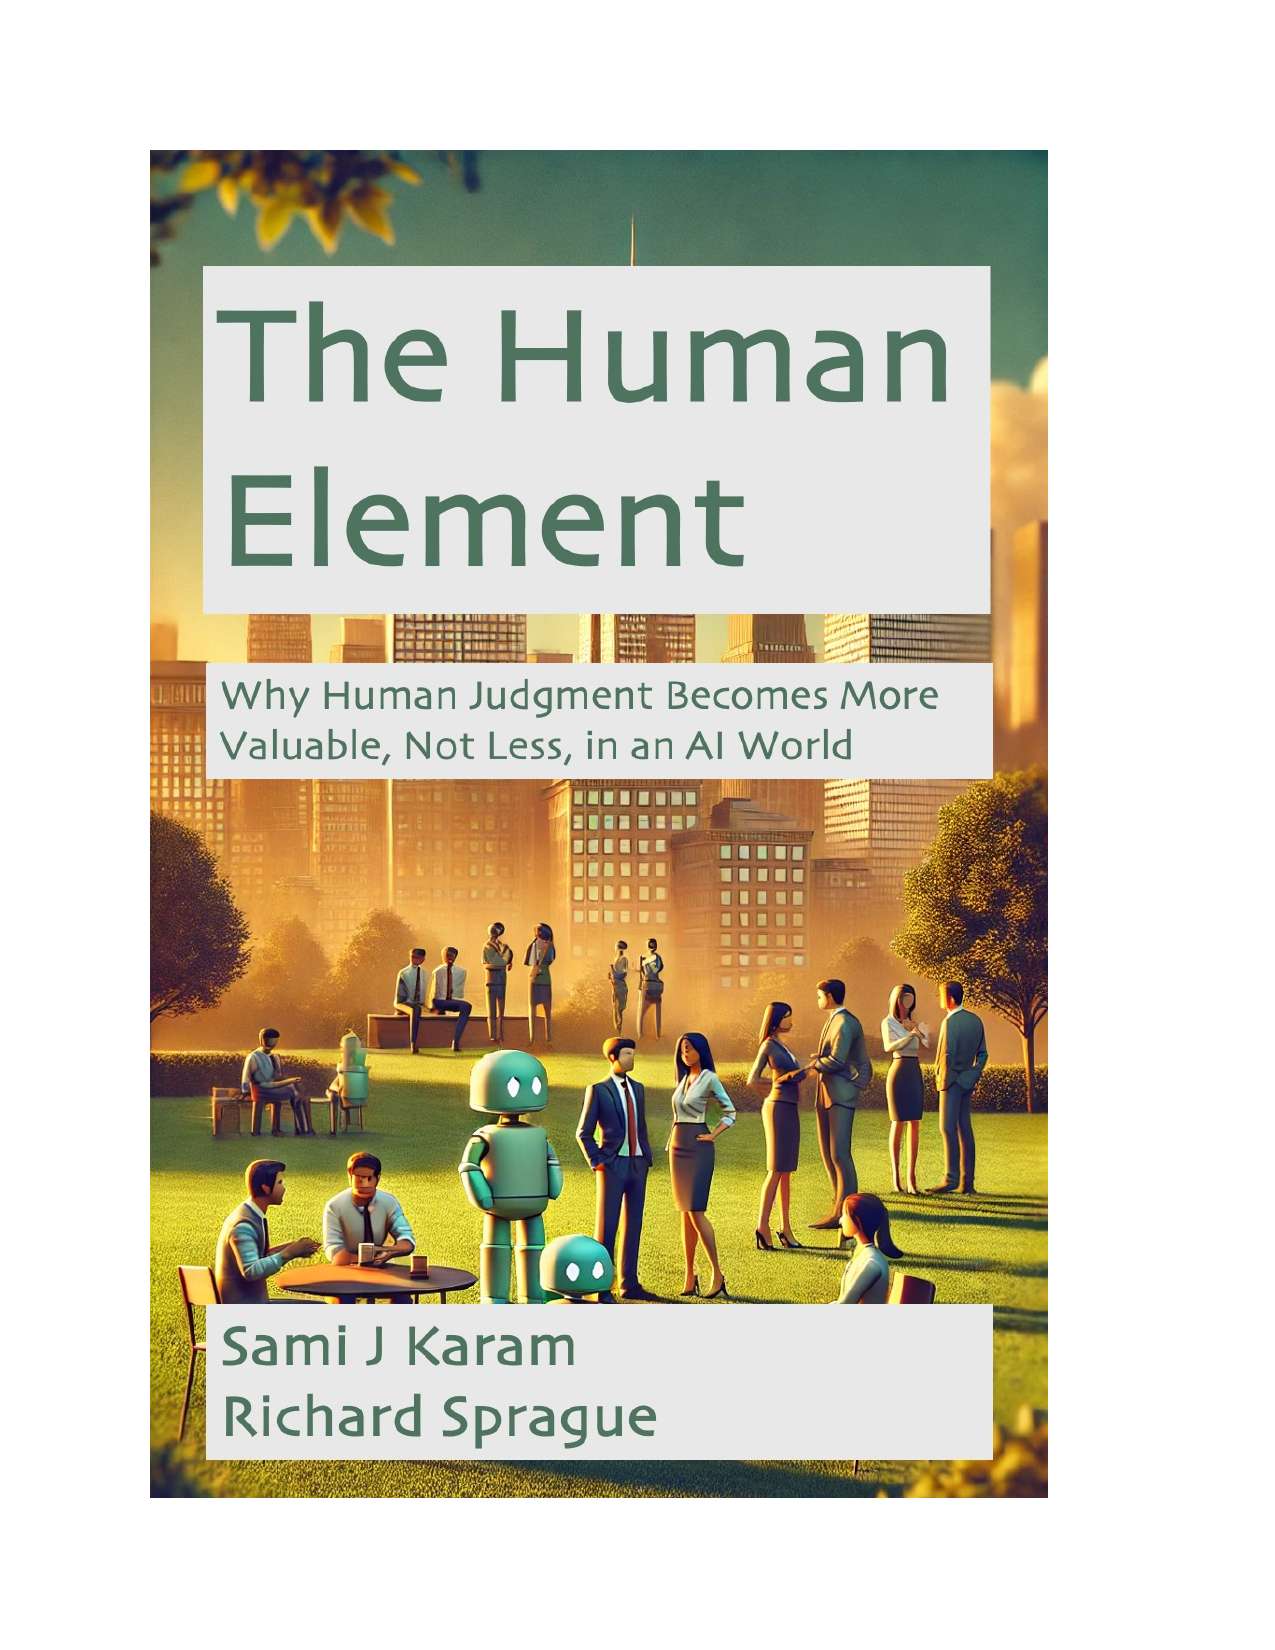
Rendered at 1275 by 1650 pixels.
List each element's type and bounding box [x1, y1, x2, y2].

picture [150, 150, 1048, 1498]
